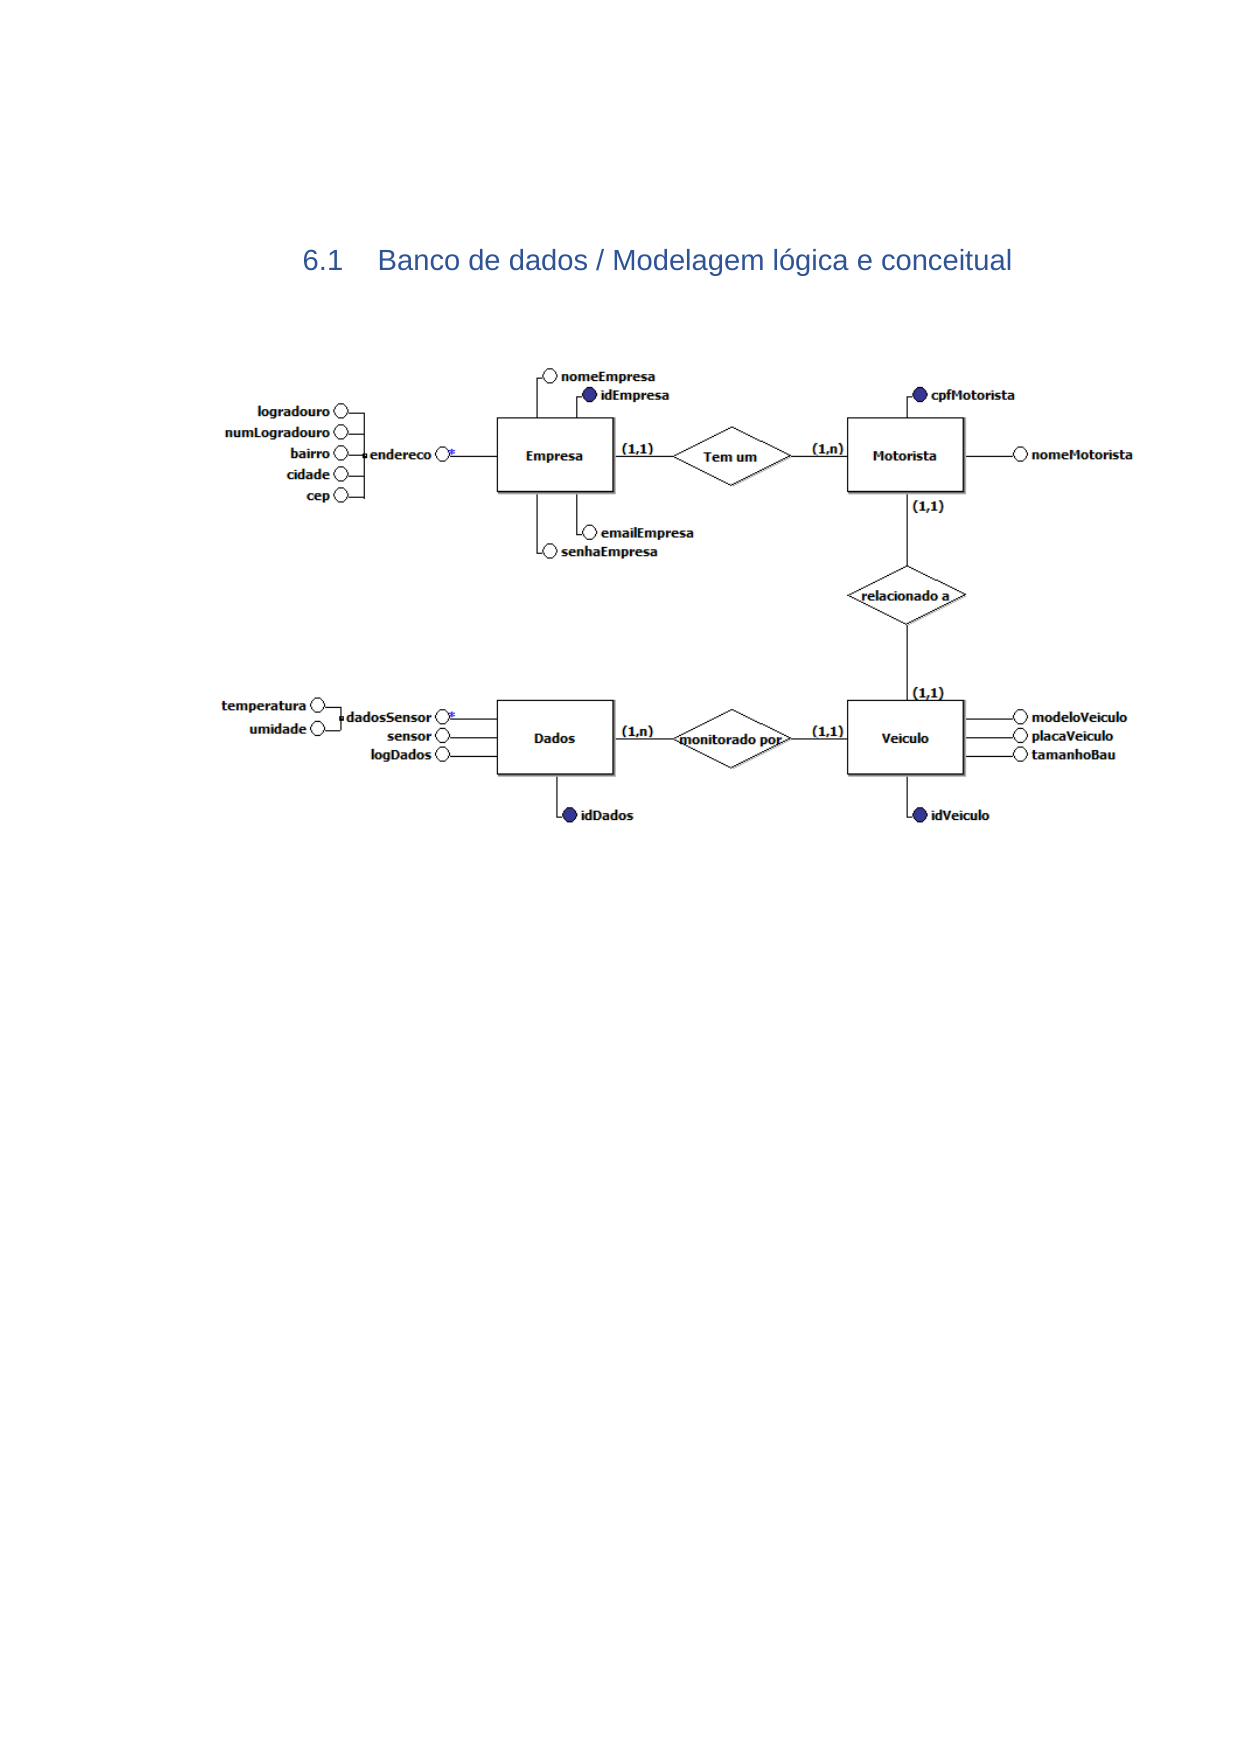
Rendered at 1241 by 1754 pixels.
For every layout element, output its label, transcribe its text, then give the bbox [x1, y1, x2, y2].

list Banco de dados / Modelagem lógica e conceitual [252, 243, 1063, 277]
picture [177, 345, 1153, 833]
